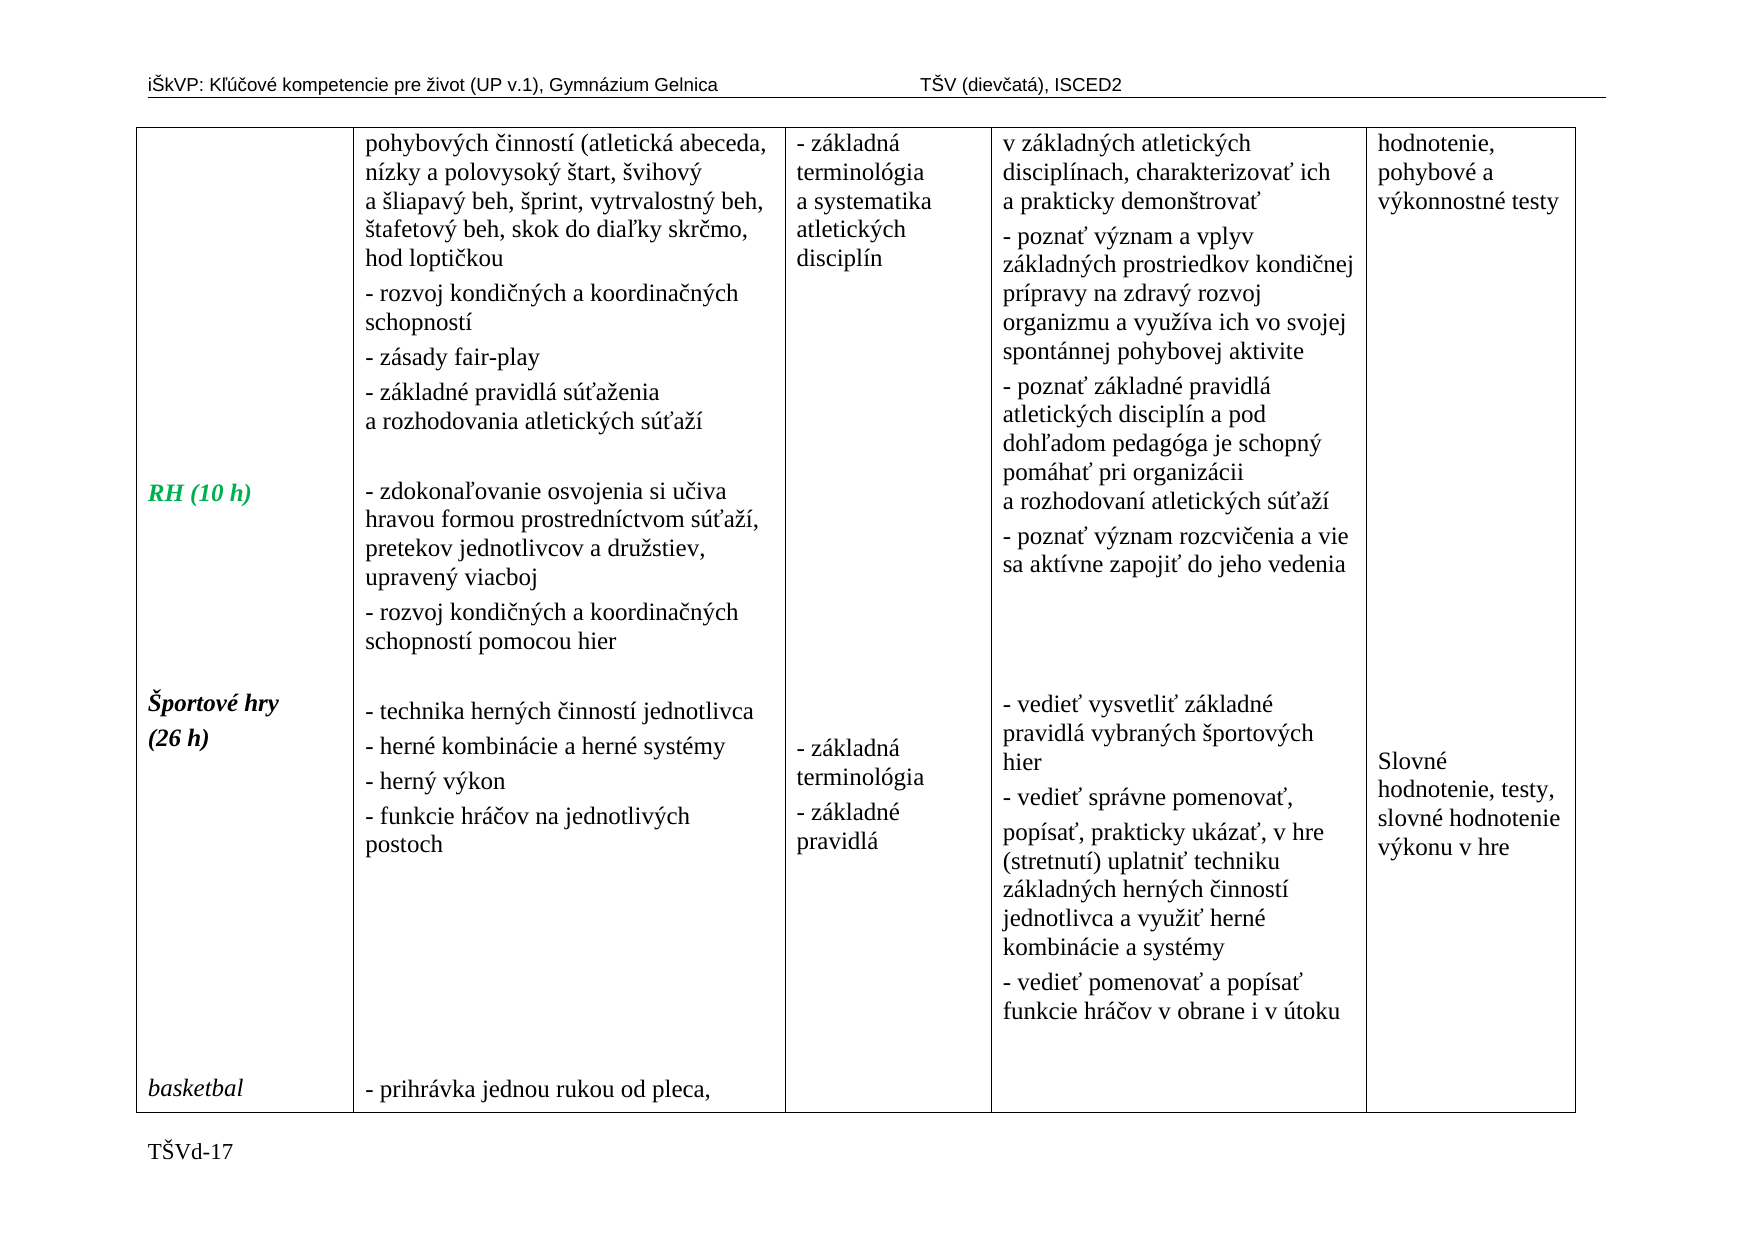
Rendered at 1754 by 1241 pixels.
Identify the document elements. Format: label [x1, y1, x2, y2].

table_cell [137, 128, 353, 1112]
table_cell [1367, 128, 1575, 1112]
table_cell [354, 128, 785, 1112]
table_cell [786, 128, 991, 1112]
table_cell [992, 128, 1366, 1112]
